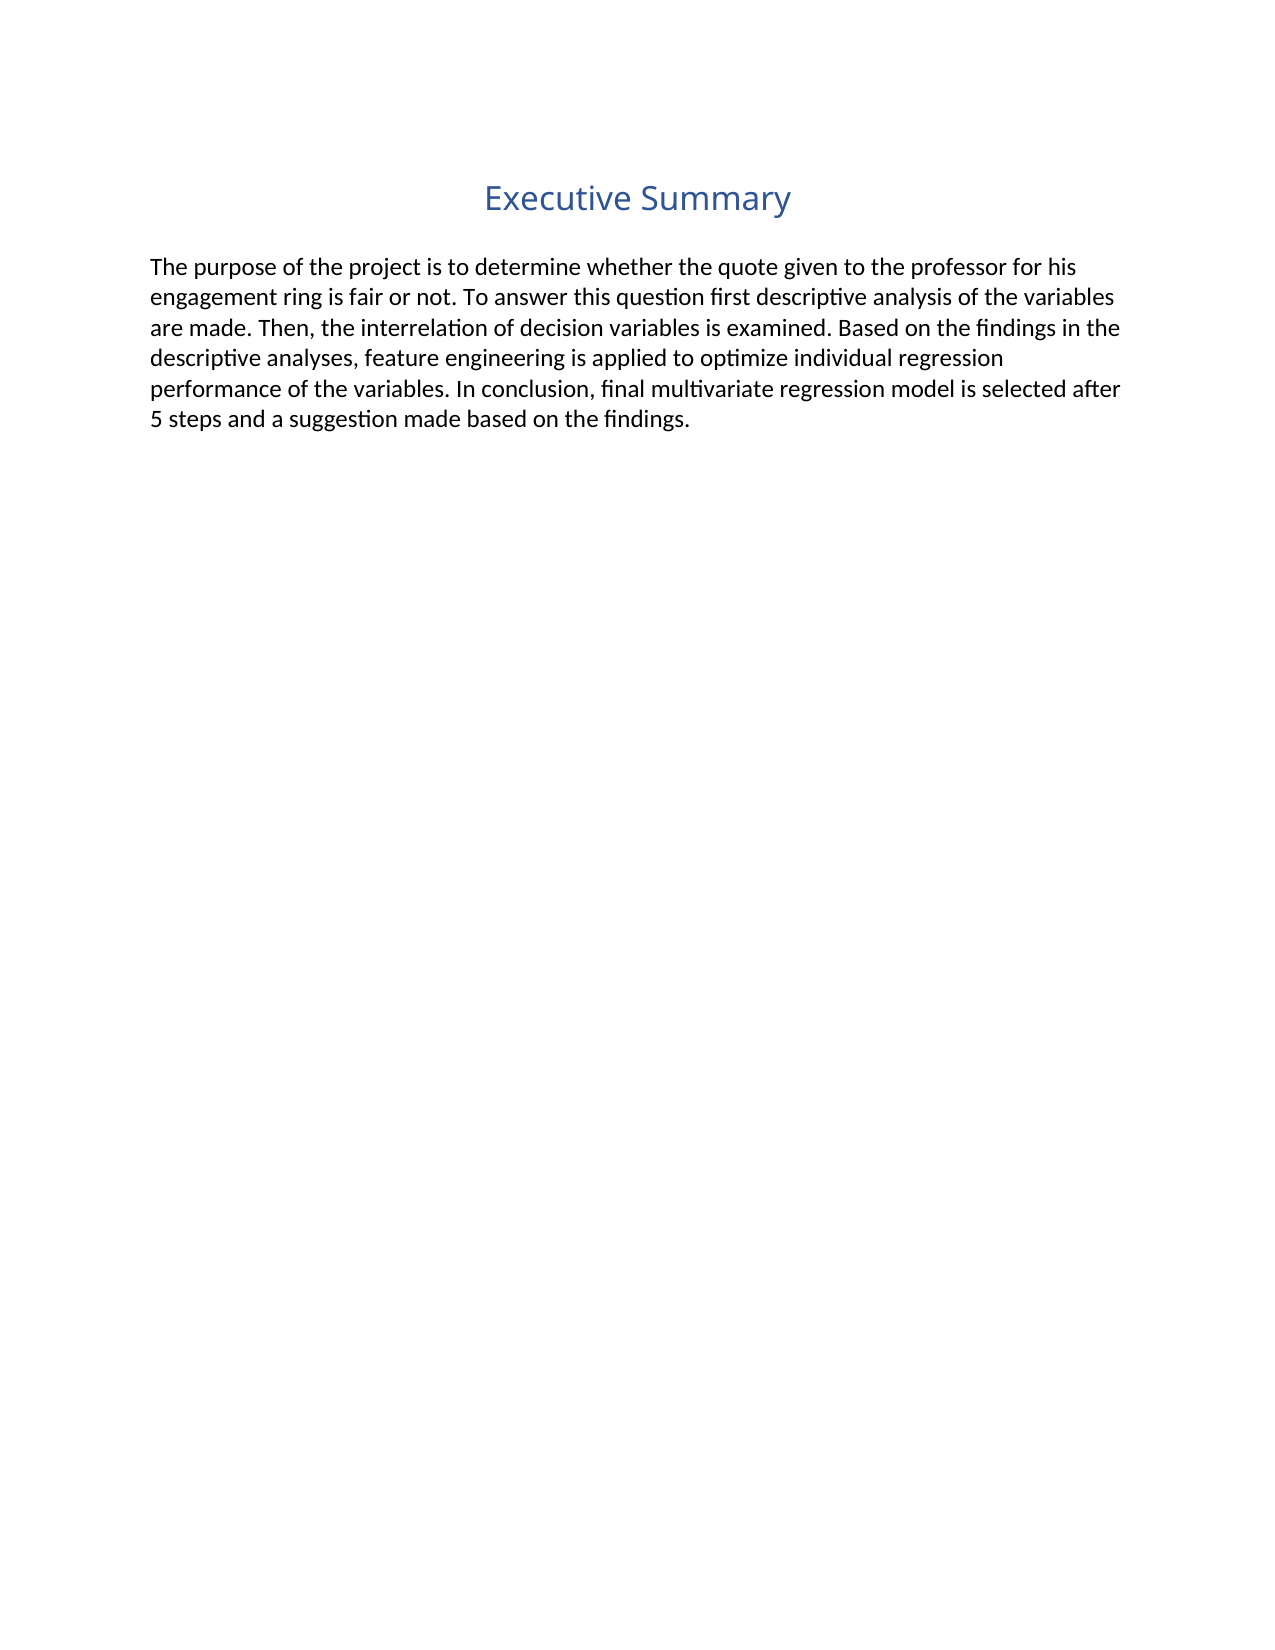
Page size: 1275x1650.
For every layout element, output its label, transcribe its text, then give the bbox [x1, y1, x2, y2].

text The purpose of the project is to determine whether the quote given to the professor for his engagement ring is fair or not. To answer this question first descriptive analysis of the variables are made. Then, the interrelation of decision variables is examined. Based on the findings in the descriptive analyses, feature engineering is applied to optimize individual regression performance of the variables. In conclusion, final multivariate regression model is selected after 5 steps and a suggestion made based on the findings. [150, 251, 1125, 434]
subtitle Executive Summary [150, 175, 1125, 220]
